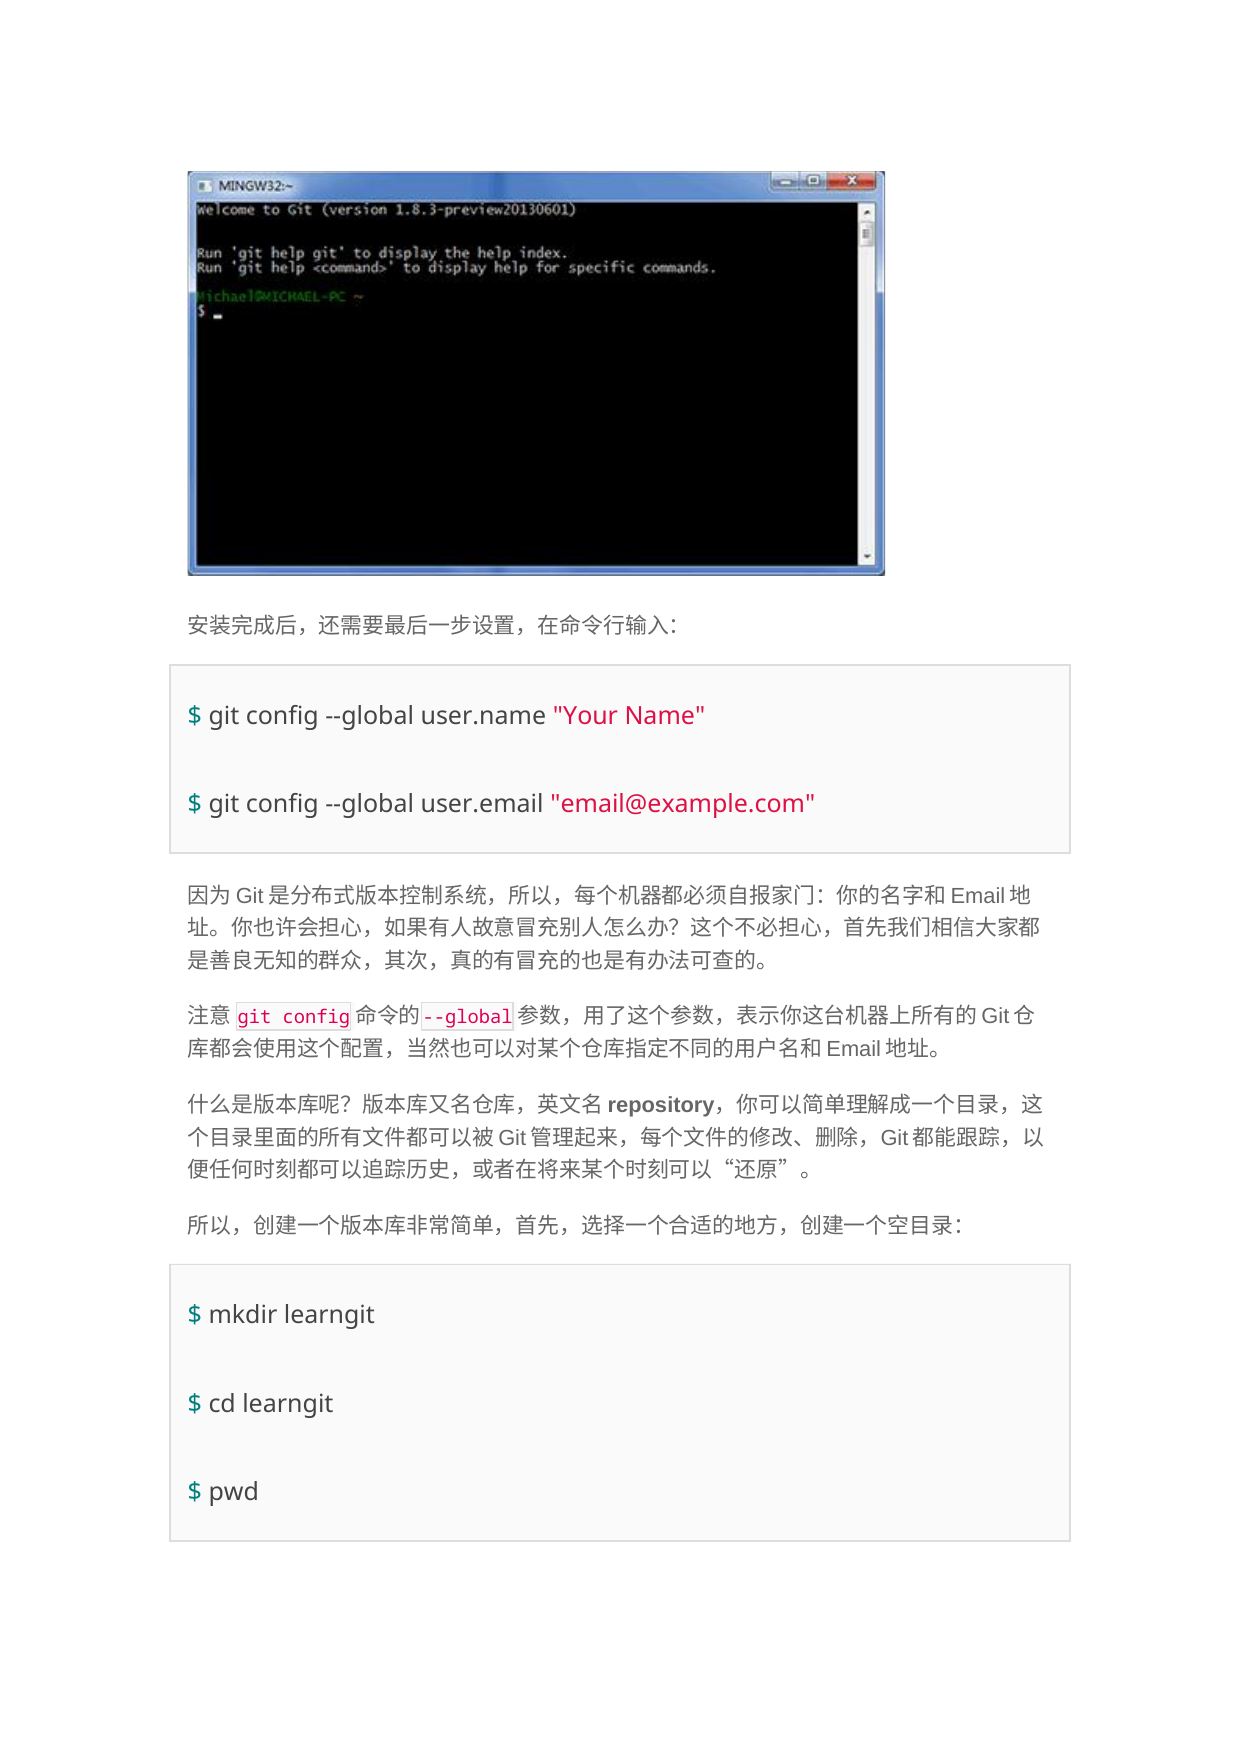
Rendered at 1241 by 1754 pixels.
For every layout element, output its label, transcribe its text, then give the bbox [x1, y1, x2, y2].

text 所以，创建一个版本库非常简单，首先，选择一个合适的地方，创建一个空目录： [187, 1207, 1053, 1240]
text 注意git config命令的--global参数，用了这个参数，表示你这台机器上所有的Git仓库都会使用这个配置，当然也可以对某个仓库指定不同的用户名和Email地址。 [187, 998, 1053, 1063]
text 安装完成后，还需要最后一步设置，在命令行输入： [187, 608, 1053, 640]
text $ git config --global user.email "email@example.com" [171, 752, 1069, 852]
text $ mkdir learngit [171, 1265, 1069, 1347]
text 什么是版本库呢？版本库又名仓库，英文名repository，你可以简单理解成一个目录，这个目录里面的所有文件都可以被Git管理起来，每个文件的修改、删除，Git都能跟踪，以便任何时刻都可以追踪历史，或者在将来某个时刻可以“还原”。 [187, 1087, 1053, 1184]
text 因为Git是分布式版本控制系统，所以，每个机器都必须自报家门：你的名字和Email地址。你也许会担心，如果有人故意冒充别人怎么办？这个不必担心，首先我们相信大家都是善良无知的群众，其次，真的有冒充的也是有办法可查的。 [187, 877, 1053, 975]
text $ pwd [171, 1440, 1069, 1540]
text $ cd learngit [171, 1352, 1069, 1435]
picture [187, 171, 886, 576]
text $ git config --global user.name "Your Name" [171, 666, 1069, 747]
